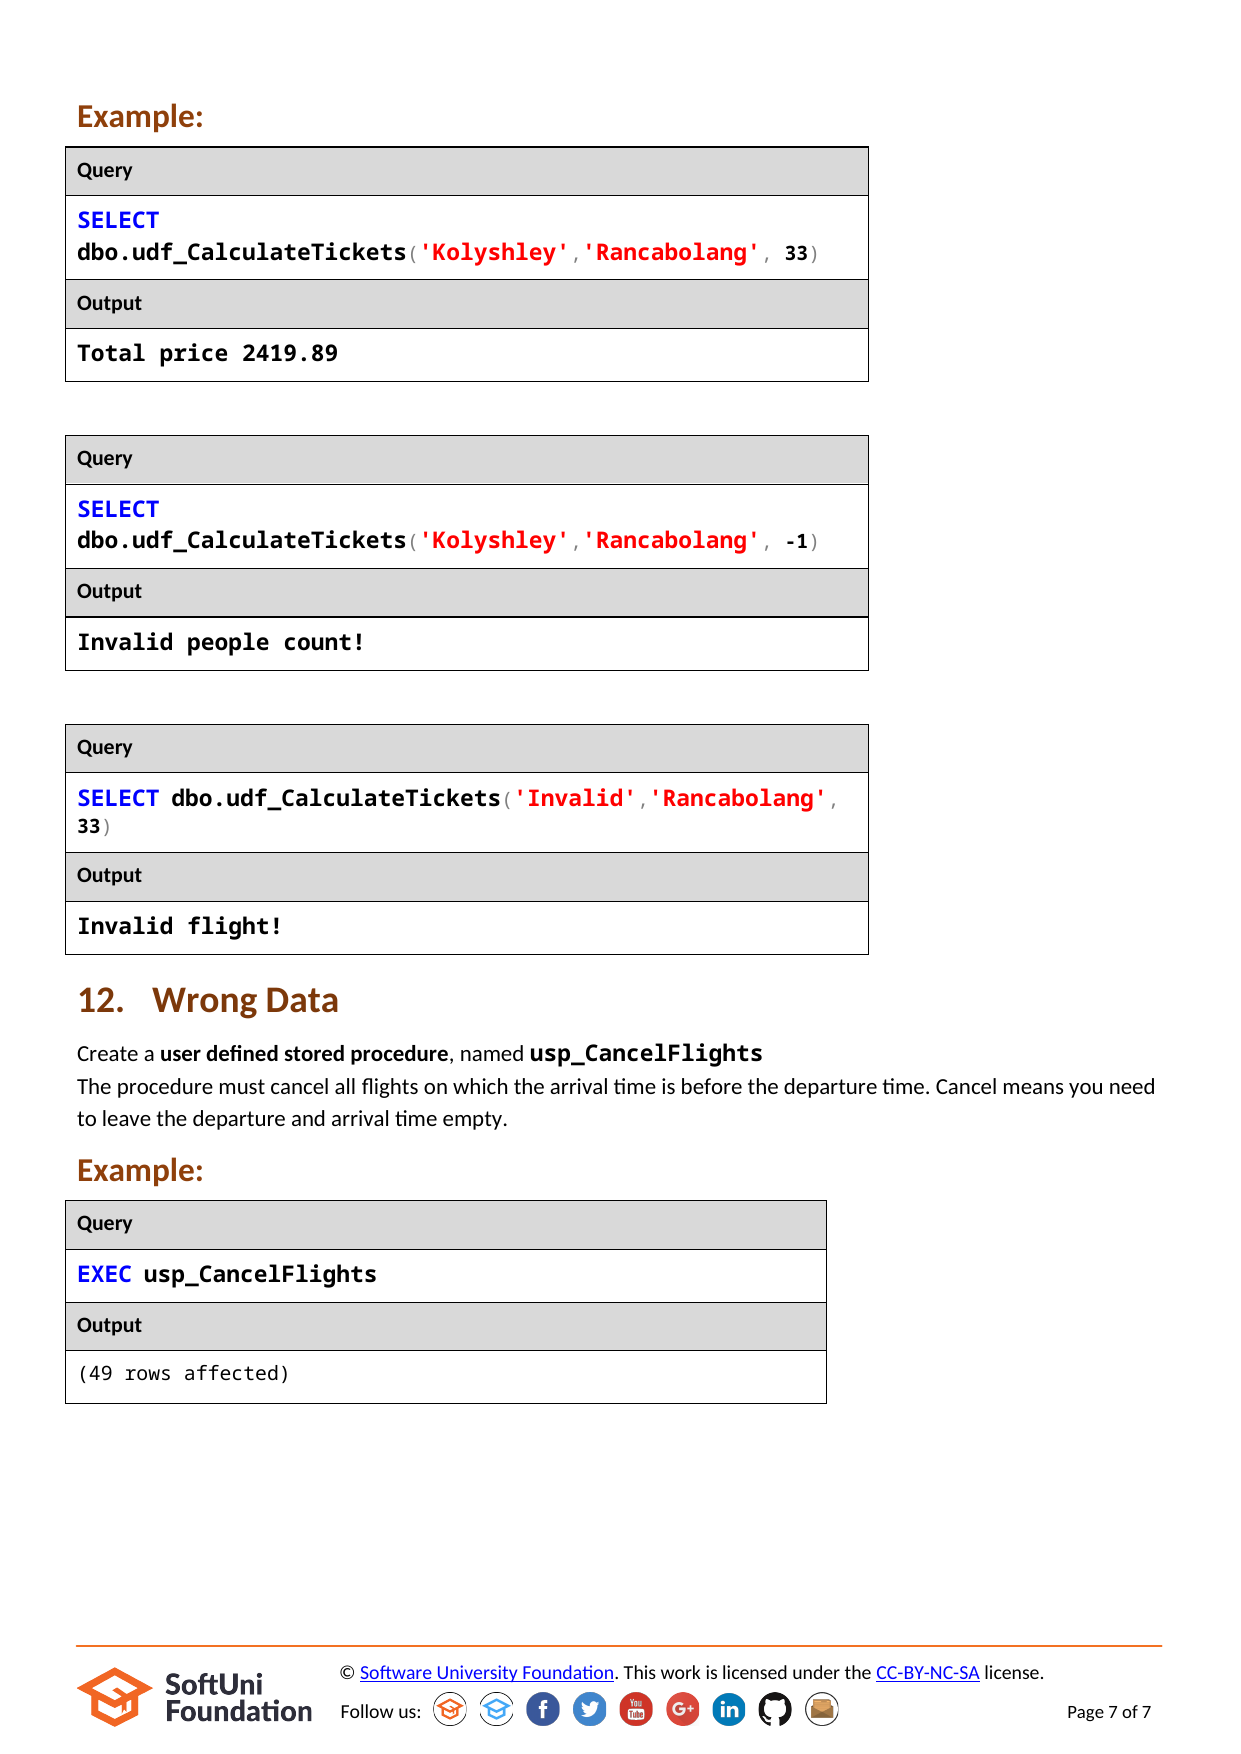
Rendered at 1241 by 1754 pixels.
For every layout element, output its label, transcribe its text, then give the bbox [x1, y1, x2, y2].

table_cell Output [66, 1303, 826, 1350]
table_cell Output [66, 853, 868, 901]
picture [526, 1692, 560, 1726]
table_cell Output [66, 569, 868, 616]
table_cell (49 rows affected) [66, 1351, 826, 1403]
picture [736, 1716, 746, 1726]
subtitle Example: [77, 1149, 1163, 1190]
picture [573, 1692, 607, 1726]
subtitle Wrong Data [77, 976, 1163, 1022]
picture [712, 1716, 722, 1726]
picture [619, 1692, 653, 1726]
text Create a user defined stored procedure, named usp_CancelFlights The procedure must cancel all flights on which the arrival time is before the departure time. Cancel means you need to leave the departure and arrival time empty. [77, 1037, 1163, 1132]
table_cell SELECT dbo.udf_CalculateTickets('Invalid','Rancabolang', 33) [66, 773, 868, 852]
table_cell EXEC usp_CancelFlights [66, 1250, 826, 1302]
picture [666, 1692, 700, 1726]
picture [727, 1707, 738, 1717]
table_cell Invalid flight! [66, 902, 868, 954]
picture [480, 1692, 513, 1726]
picture [712, 1693, 722, 1703]
table_header Query [66, 1201, 826, 1249]
picture [805, 1692, 839, 1726]
picture [758, 1692, 792, 1726]
table_cell Total price 2419.89 [66, 329, 868, 381]
table_header Query [66, 148, 868, 195]
table_header Query [66, 436, 868, 483]
picture [76, 1667, 312, 1727]
table_cell SELECT dbo.udf_CalculateTickets('Kolyshley','Rancabolang', -1) [66, 485, 868, 568]
table_cell SELECT dbo.udf_CalculateTickets('Kolyshley','Rancabolang', 33) [66, 196, 868, 279]
picture [433, 1692, 467, 1726]
table_header Query [66, 725, 868, 772]
subtitle Example: [77, 95, 1163, 136]
picture [736, 1693, 746, 1703]
table_cell Output [66, 280, 868, 328]
table_cell Invalid people count! [66, 618, 868, 669]
